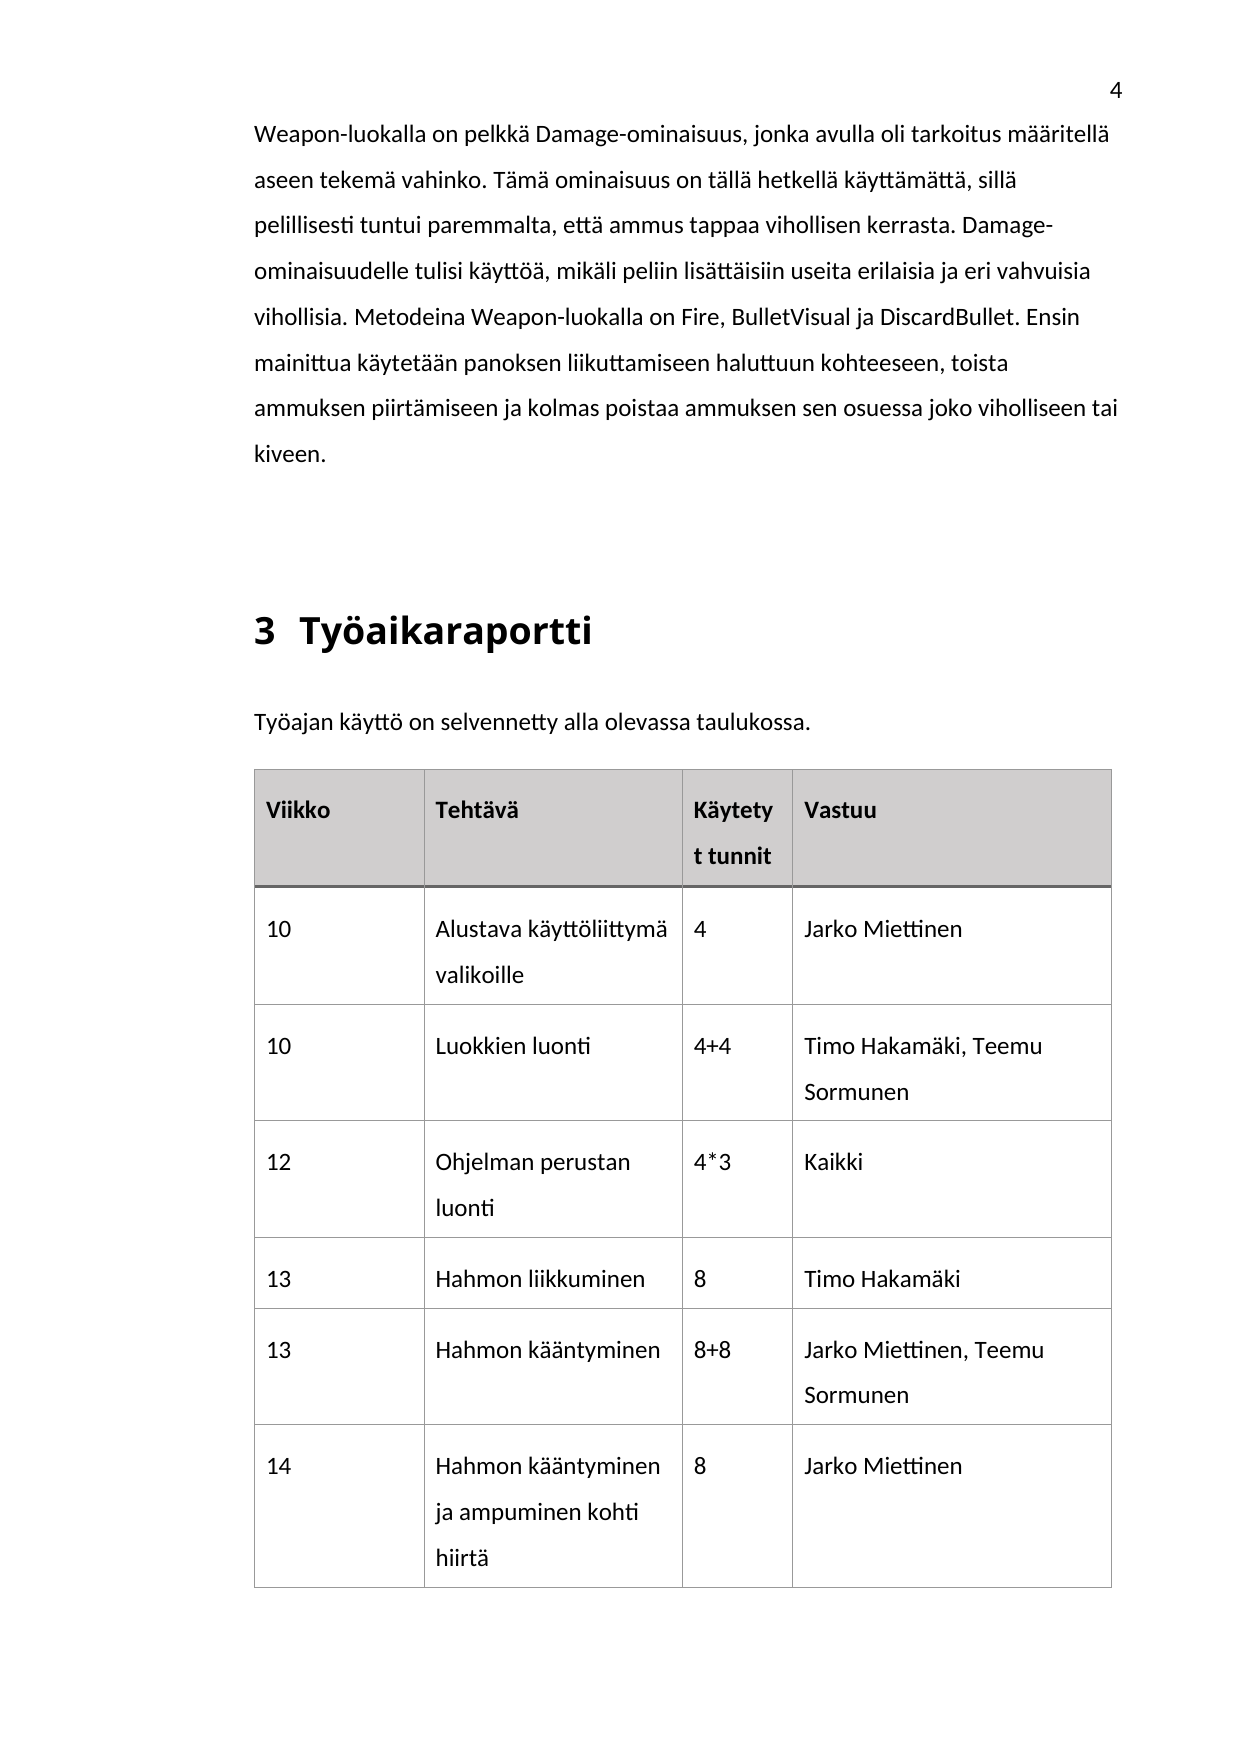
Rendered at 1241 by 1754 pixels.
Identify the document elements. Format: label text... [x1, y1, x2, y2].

table_cell 4 [683, 888, 792, 1004]
table_cell Kaikki [793, 1121, 1111, 1237]
table_cell 10 [255, 1005, 424, 1120]
table_cell 14 [255, 1425, 424, 1587]
table_cell 8 [683, 1425, 792, 1587]
table_header Tehtävä [425, 770, 682, 885]
table_cell 8 [683, 1238, 792, 1308]
table_cell 8+8 [683, 1309, 792, 1424]
table_cell 13 [255, 1238, 424, 1308]
table_cell Hahmon kääntyminen ja ampuminen kohti hiirtä [425, 1425, 682, 1587]
table_cell Jarko Miettinen, Teemu Sormunen [793, 1309, 1111, 1424]
table_cell Jarko Miettinen [793, 1425, 1111, 1587]
table_cell 10 [255, 888, 424, 1004]
table_cell 4*3 [683, 1121, 792, 1237]
table_cell Jarko Miettinen [793, 888, 1111, 1004]
table_cell Ohjelman perustan luonti [425, 1121, 682, 1237]
table_cell Timo Hakamäki, Teemu Sormunen [793, 1005, 1111, 1120]
table_cell Hahmon liikkuminen [425, 1238, 682, 1308]
text Weapon-luokalla on pelkkä Damage-ominaisuus, jonka avulla oli tarkoitus määritellä aseen tekemä vahinko. Tämä ominaisuus on tällä hetkellä käyttämättä, sillä pelillisesti tuntui paremmalta, että ammus tappaa vihollisen kerrasta. Damage-ominaisuudelle tulisi käyttöä, mikäli peliin lisättäisiin useita erilaisia ja eri vahvuisia vihollisia. Metodeina Weapon-luokalla on Fire, BulletVisual ja DiscardBullet. Ensin mainittua käytetään panoksen liikuttamiseen haluttuun kohteeseen, toista ammuksen piirtämiseen ja kolmas poistaa ammuksen sen osuessa joko viholliseen tai kiveen. [254, 118, 1122, 469]
subtitle Työaikaraportti [254, 605, 1122, 656]
table_cell Luokkien luonti [425, 1005, 682, 1120]
table_cell 4+4 [683, 1005, 792, 1120]
table_cell 12 [255, 1121, 424, 1237]
table_cell Alustava käyttöliittymä valikoille [425, 888, 682, 1004]
table_header Käytetyt tunnit [683, 770, 792, 885]
text Työajan käyttö on selvennetty alla olevassa taulukossa. [254, 706, 1122, 737]
table_cell 13 [255, 1309, 424, 1424]
table_cell Hahmon kääntyminen [425, 1309, 682, 1424]
table_cell Timo Hakamäki [793, 1238, 1111, 1308]
table_header Viikko [255, 770, 424, 885]
table_header Vastuu [793, 770, 1111, 885]
